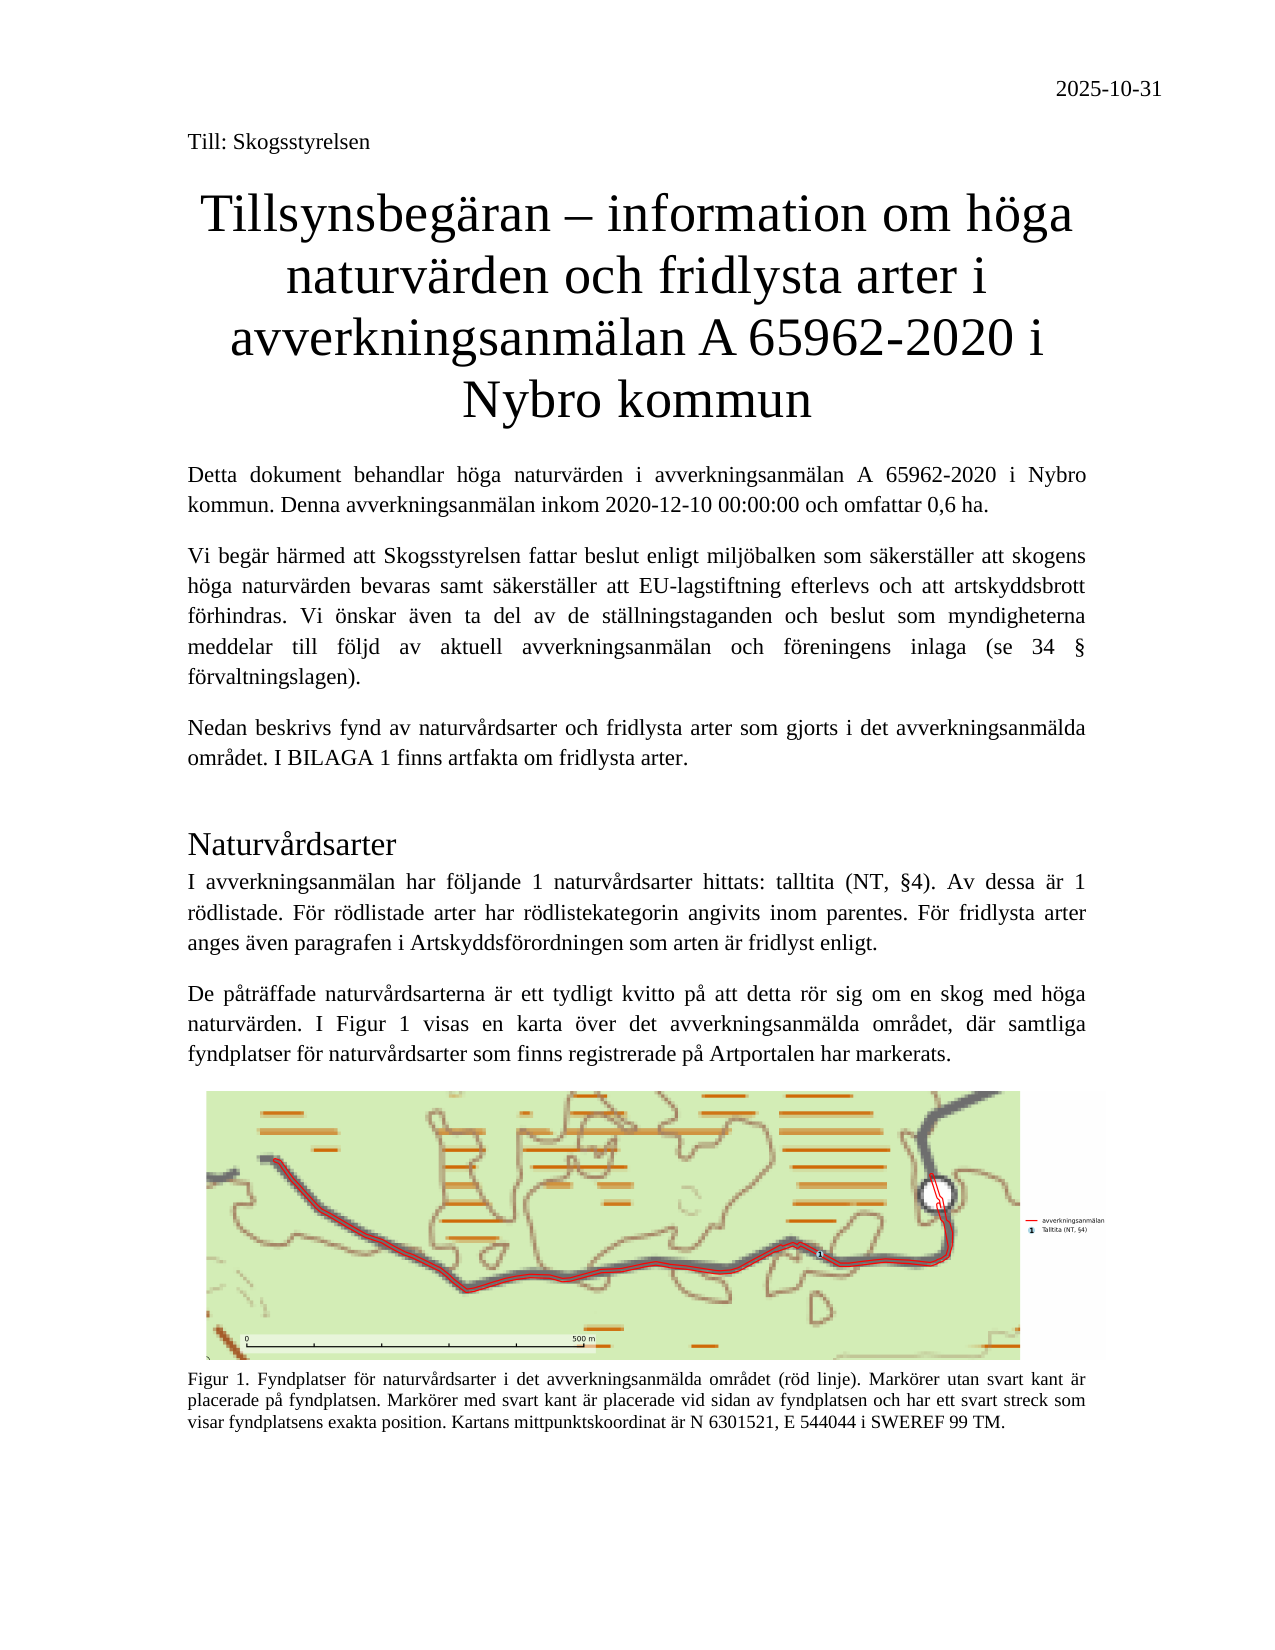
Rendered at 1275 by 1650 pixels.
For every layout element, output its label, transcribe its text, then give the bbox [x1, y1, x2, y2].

text De påträffade naturvårdsarterna är ett tydligt kvitto på att detta rör sig om en skog med höga naturvärden. I Figur 1 visas en karta över det avverkningsanmälda området, där samtliga fyndplatser för naturvårdsarter som finns registrerade på Artportalen har markerats. [187, 980, 1087, 1067]
subtitle Naturvårdsarter [187, 824, 1087, 863]
text Detta dokument behandlar höga naturvärden i avverkningsanmälan A 65962-2020 i Nybro kommun. Denna avverkningsanmälan inkom 2020-12-10 00:00:00 och omfattar 0,6 ha. [187, 461, 1087, 517]
title Tillsynsbegäran – information om höga naturvärden och fridlysta arter i avverkningsanmälan A 65962-2020 i Nybro kommun [187, 180, 1087, 429]
text Vi begär härmed att Skogsstyrelsen fattar beslut enligt miljöbalken som säkerställer att skogens höga naturvärden bevaras samt säkerställer att EU-lagstiftning efterlevs och att artskyddsbrott förhindras. Vi önskar även ta del av de ställningstaganden och beslut som myndigheterna meddelar till följd av aktuell avverkningsanmälan och föreningens inlaga (se 34 § förvaltningslagen). [187, 542, 1087, 689]
text I avverkningsanmälan har följande 1 naturvårdsarter hittats: talltita (NT, §4). Av dessa är 1 rödlistade. För rödlistade arter har rödlistekategorin angivits inom parentes. För fridlysta arter anges även paragrafen i Artskyddsförordningen som arten är fridlyst enligt. [187, 868, 1087, 955]
text Nedan beskrivs fynd av naturvårdsarter och fridlysta arter som gjorts i det avverkningsanmälda området. I BILAGA 1 finns artfakta om fridlysta arter. [187, 714, 1087, 771]
text Figur 1. Fyndplatser för naturvårdsarter i det avverkningsanmälda området (röd linje). Markörer utan svart kant är placerade på fyndplatsen. Markörer med svart kant är placerade vid sidan av fyndplatsen och har ett svart streck som visar fyndplatsens exakta position. Kartans mittpunktskoordinat är N 6301521, E 544044 i SWEREF 99 TM. [187, 1368, 1087, 1432]
picture [206, 1091, 1107, 1360]
